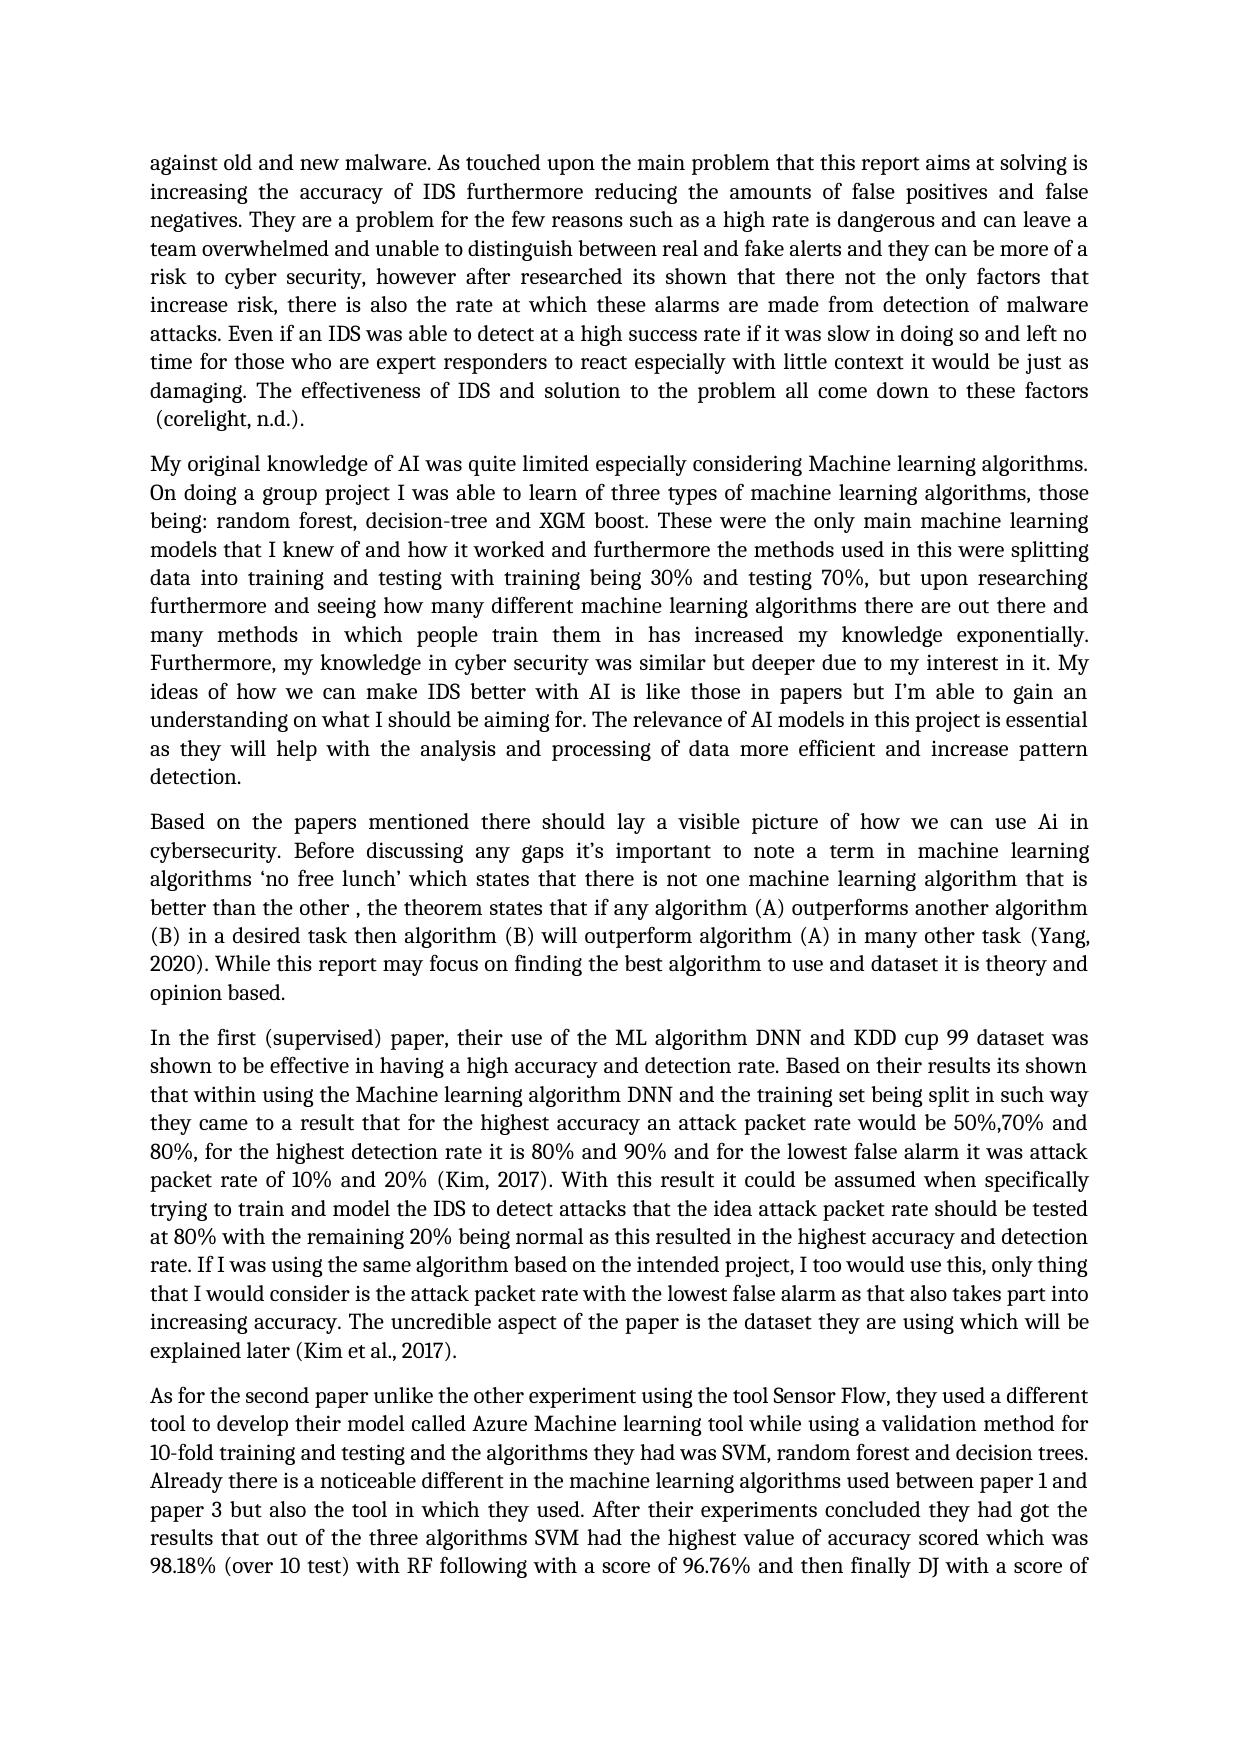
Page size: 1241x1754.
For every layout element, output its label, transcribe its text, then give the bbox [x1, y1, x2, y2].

text My original knowledge of AI was quite limited especially considering Machine learning algorithms. On doing a group project I was able to learn of three types of machine learning algorithms, those being: random forest, decision-tree and XGM boost. These were the only main machine learning models that I knew of and how it worked and furthermore the methods used in this were splitting data into training and testing with training being 30% and testing 70%, but upon researching furthermore and seeing how many different machine learning algorithms there are out there and many methods in which people train them in has increased my knowledge exponentially. Furthermore, my knowledge in cyber security was similar but deeper due to my interest in it. My ideas of how we can make IDS better with AI is like those in papers but I’m able to gain an understanding on what I should be aiming for. The relevance of AI models in this project is essential as they will help with the analysis and processing of data more efficient and increase pattern detection. [150, 451, 1090, 790]
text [150, 150, 1090, 432]
text In the first (supervised) paper, their use of the ML algorithm DNN and KDD cup 99 dataset was shown to be effective in having a high accuracy and detection rate. Based on their results its shown that within using the Machine learning algorithm DNN and the training set being split in such way they came to a result that for the highest accuracy an attack packet rate would be 50%,70% and 80%, for the highest detection rate it is 80% and 90% and for the lowest false alarm it was attack packet rate of 10% and 20%. With this result it could be assumed when specifically trying to train and model the IDS to detect attacks that the idea attack packet rate should be tested at 80% with the remaining 20% being normal as this resulted in the highest accuracy and detection rate. If I was using the same algorithm based on the intended project, I too would use this, only thing that I would consider is the attack packet rate with the lowest false alarm as that also takes part into increasing accuracy. The uncredible aspect of the paper is the dataset they are using which will be explained later (Kim et al., 2017). [150, 1025, 1090, 1364]
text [150, 1383, 1090, 1579]
text Based on the papers mentioned there should lay a visible picture of how we can use Ai in cybersecurity. Before discussing any gaps it’s important to note a term in machine learning algorithms ‘no free lunch’ which states that there is not one machine learning algorithm that is better than the other , the theorem states that if any algorithm (A) outperforms another algorithm (B) in a desired task then algorithm (B) will outperform algorithm (A) in many other task. While this report may focus on finding the best algorithm to use and dataset it is theory and opinion based. [150, 809, 1090, 1006]
